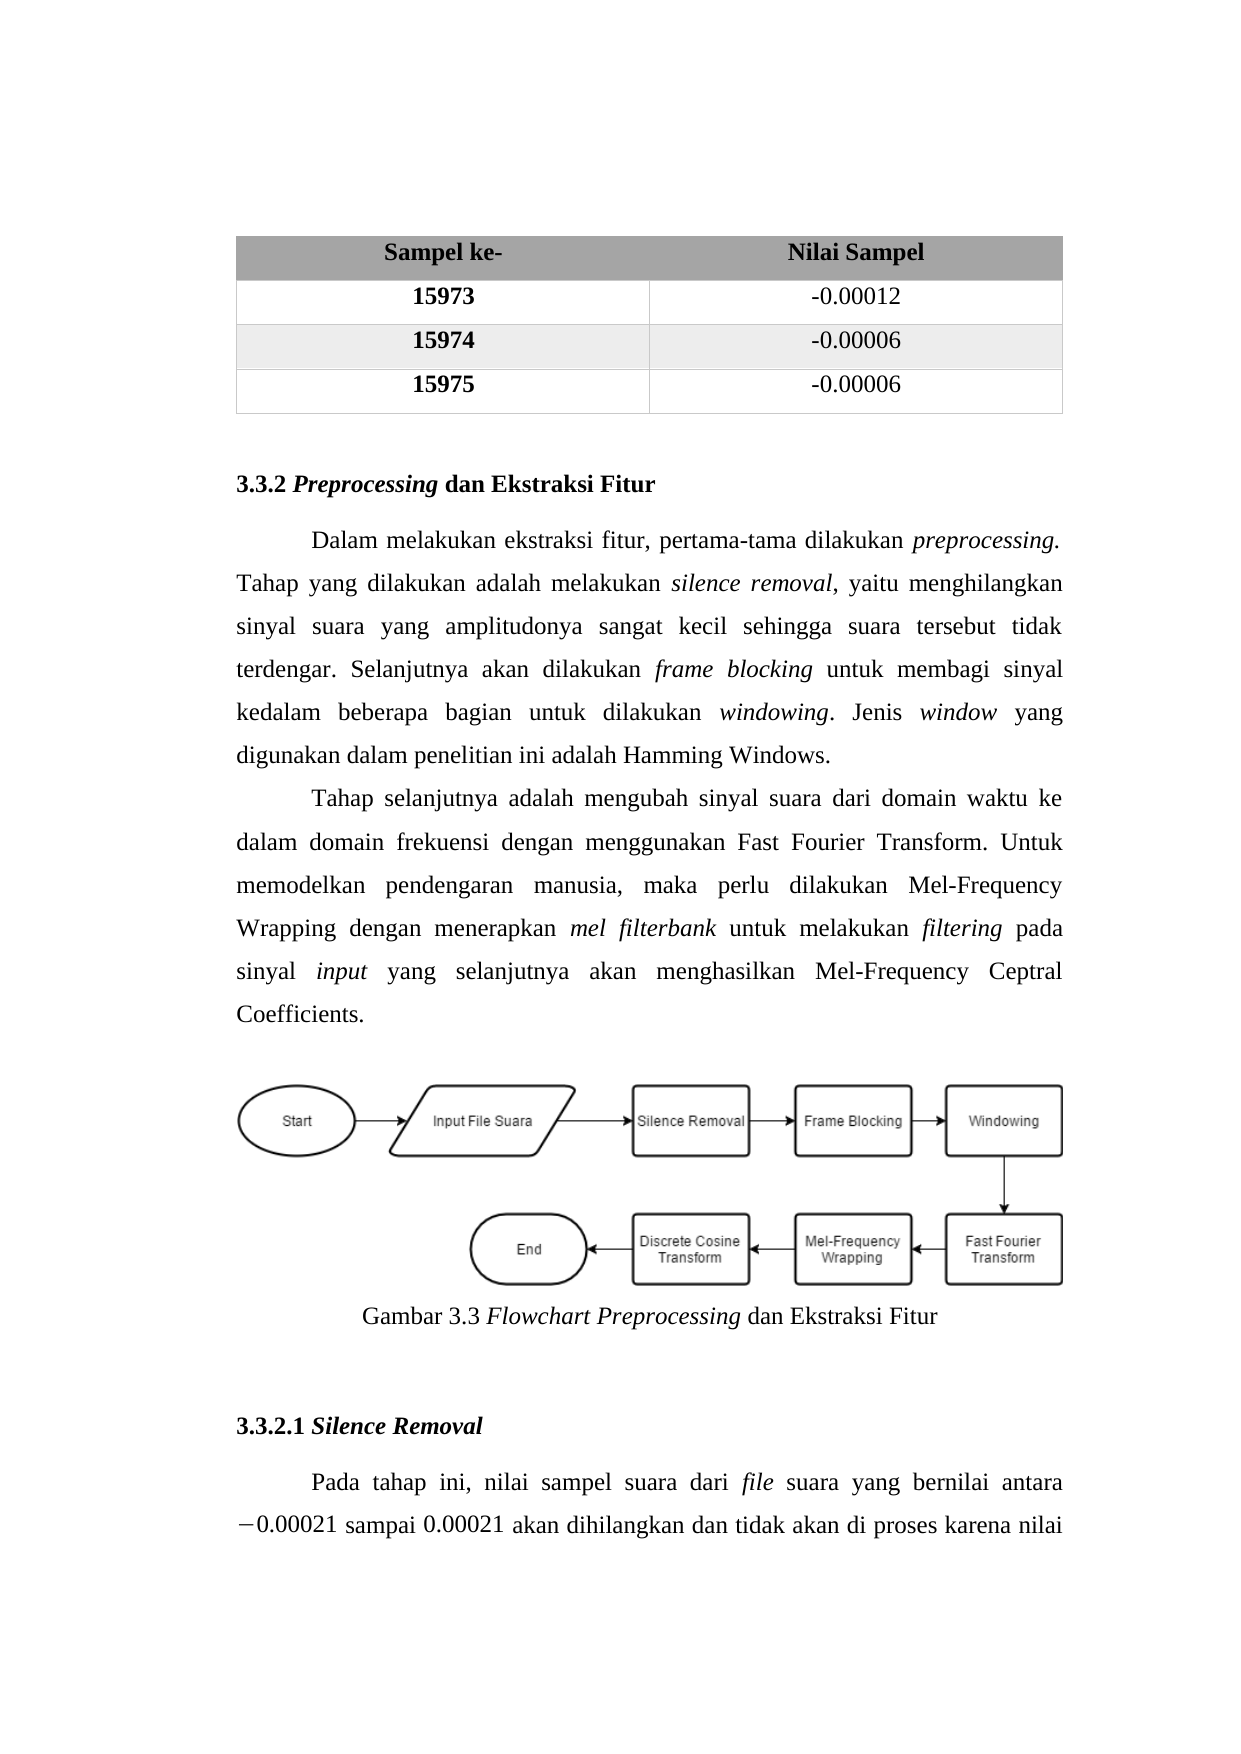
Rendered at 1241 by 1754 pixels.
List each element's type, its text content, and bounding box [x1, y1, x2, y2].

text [236, 1467, 1063, 1539]
table_cell 15973 [237, 281, 649, 324]
table_cell 15975 [237, 370, 649, 412]
table_cell 15974 [237, 325, 649, 368]
text 3.3.2 Preprocessing dan Ekstraksi Fitur [236, 469, 1063, 498]
text Tahap selanjutnya adalah mengubah sinyal suara dari domain waktu ke dalam domain frekuensi dengan menggunakan Fast Fourier Transform. Untuk memodelkan pendengaran manusia, maka perlu dilakukan Mel-Frequency Wrapping dengan menerapkan mel filterbank untuk melakukan filtering pada sinyal input yang selanjutnya akan menghasilkan Mel-Frequency Ceptral Coefficients. [236, 783, 1063, 1028]
table_header Sampel ke- [237, 237, 649, 280]
table_cell -0.00006 [650, 370, 1062, 412]
text Dalam melakukan ekstraksi fitur, pertama-tama dilakukan preprocessing. Tahap yang dilakukan adalah melakukan silence removal, yaitu menghilangkan sinyal suara yang amplitudonya sangat kecil sehingga suara tersebut tidak terdengar. Selanjutnya akan dilakukan frame blocking untuk membagi sinyal kedalam beberapa bagian untuk dilakukan windowing. Jenis window yang digunakan dalam penelitian ini adalah Hamming Windows. [236, 525, 1063, 769]
text 3.3.2.1 Silence Removal [236, 1411, 1063, 1440]
table_cell -0.00006 [650, 325, 1062, 368]
table_header Nilai Sampel [650, 237, 1062, 280]
table_cell -0.00012 [650, 281, 1062, 324]
